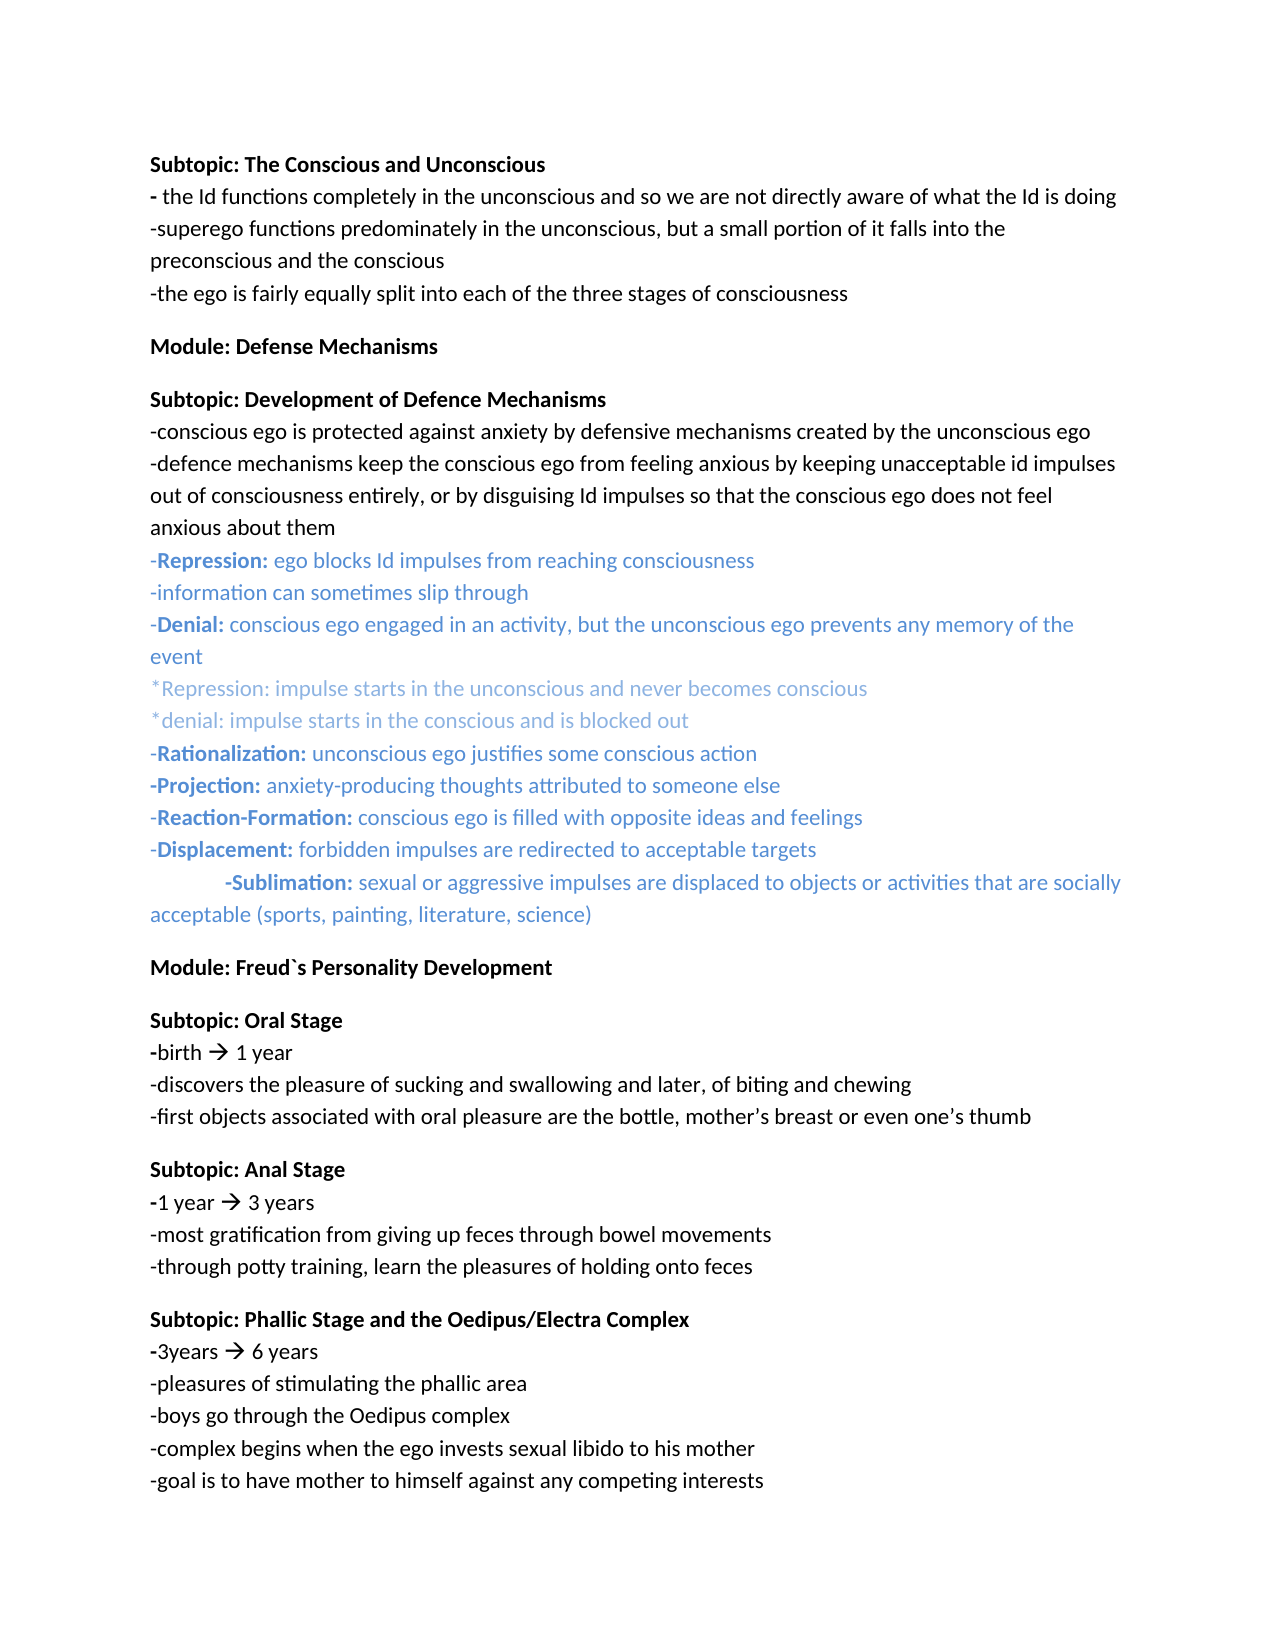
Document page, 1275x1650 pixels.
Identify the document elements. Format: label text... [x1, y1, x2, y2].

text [150, 1305, 1125, 1494]
text Subtopic: The Conscious and Unconscious - the Id functions completely in the unconscious and so we are not directly aware of what the Id is doing -superego functions predominately in the unconscious, but a small portion of it falls into the preconscious and the conscious -the ego is fairly equally split into each of the three stages of consciousness [150, 150, 1125, 307]
text Module: Defense Mechanisms [150, 332, 1125, 360]
text Module: Freud`s Personality Development [150, 953, 1125, 981]
text Subtopic: Anal Stage -1 year 3 years -most gratification from giving up feces through bowel movements -through potty training, learn the pleasures of holding onto feces [150, 1155, 1125, 1280]
text Subtopic: Development of Defence Mechanisms -conscious ego is protected against anxiety by defensive mechanisms created by the unconscious ego -defence mechanisms keep the conscious ego from feeling anxious by keeping unacceptable id impulses out of consciousness entirely, or by disguising Id impulses so that the conscious ego does not feel anxious about them -Repression: ego blocks Id impulses from reaching consciousness -information can sometimes slip through -Denial: conscious ego engaged in an activity, but the unconscious ego prevents any memory of the event *Repression: impulse starts in the unconscious and never becomes conscious *denial: impulse starts in the conscious and is blocked out -Rationalization: unconscious ego justifies some conscious action -Projection: anxiety-producing thoughts attributed to someone else -Reaction-Formation: conscious ego is filled with opposite ideas and feelings -Displacement: forbidden impulses are redirected to acceptable targets -Sublimation: sexual or aggressive impulses are displaced to objects or activities that are socially acceptable (sports, painting, literature, science) [150, 385, 1125, 928]
text Subtopic: Oral Stage -birth 1 year -discovers the pleasure of sucking and swallowing and later, of biting and chewing -first objects associated with oral pleasure are the bottle, mother’s breast or even one’s thumb [150, 1006, 1125, 1130]
